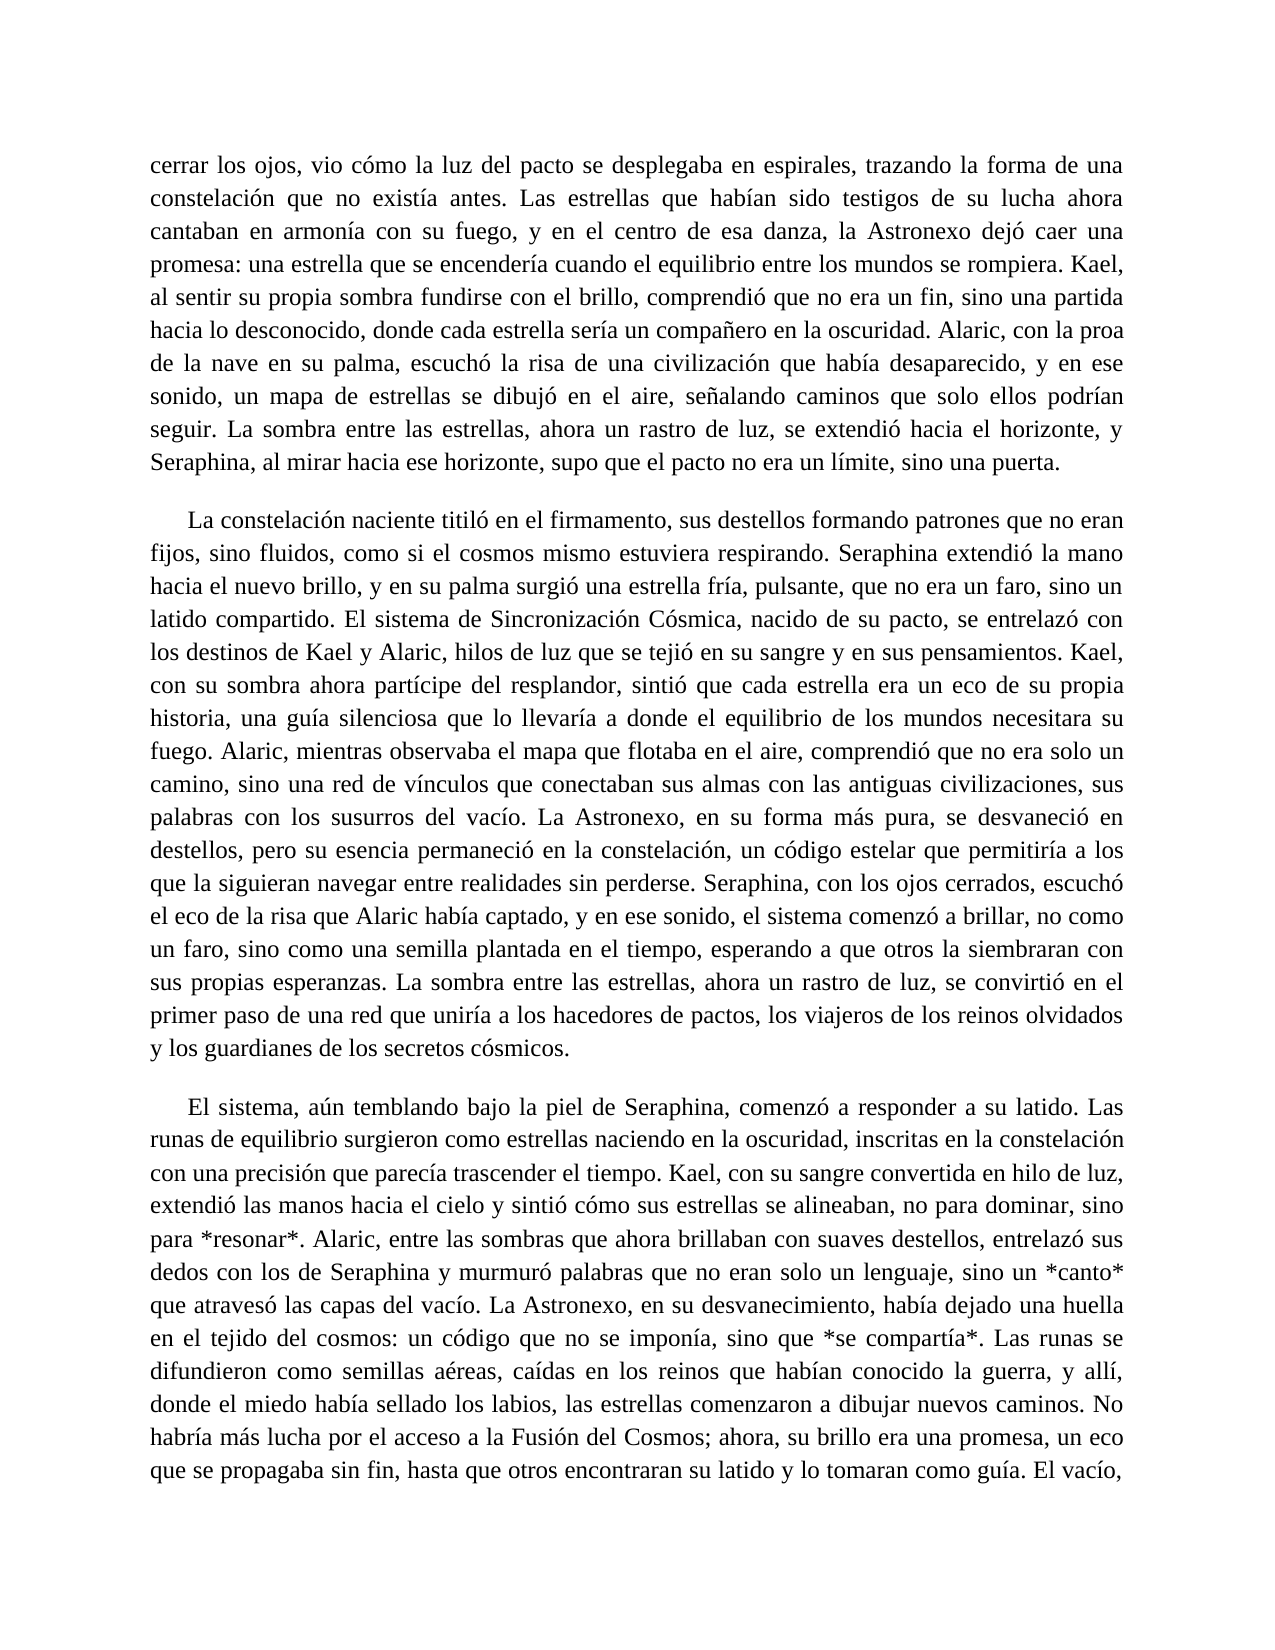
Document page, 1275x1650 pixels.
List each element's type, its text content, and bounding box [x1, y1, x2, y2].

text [150, 150, 1125, 476]
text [150, 1092, 1125, 1483]
text La constelación naciente titiló en el firmamento, sus destellos formando patrones que no eran fijos, sino fluidos, como si el cosmos mismo estuviera respirando. Seraphina extendió la mano hacia el nuevo brillo, y en su palma surgió una estrella fría, pulsante, que no era un faro, sino un latido compartido. El sistema de Sincronización Cósmica, nacido de su pacto, se entrelazó con los destinos de Kael y Alaric, hilos de luz que se tejió en su sangre y en sus pensamientos. Kael, con su sombra ahora partícipe del resplandor, sintió que cada estrella era un eco de su propia historia, una guía silenciosa que lo llevaría a donde el equilibrio de los mundos necesitara su fuego. Alaric, mientras observaba el mapa que flotaba en el aire, comprendió que no era solo un camino, sino una red de vínculos que conectaban sus almas con las antiguas civilizaciones, sus palabras con los susurros del vacío. La Astronexo, en su forma más pura, se desvaneció en destellos, pero su esencia permaneció en la constelación, un código estelar que permitiría a los que la siguieran navegar entre realidades sin perderse. Seraphina, con los ojos cerrados, escuchó el eco de la risa que Alaric había captado, y en ese sonido, el sistema comenzó a brillar, no como un faro, sino como una semilla plantada en el tiempo, esperando a que otros la siembraran con sus propias esperanzas. La sombra entre las estrellas, ahora un rastro de luz, se convirtió en el primer paso de una red que uniría a los hacedores de pactos, los viajeros de los reinos olvidados y los guardianes de los secretos cósmicos. [150, 505, 1125, 1062]
